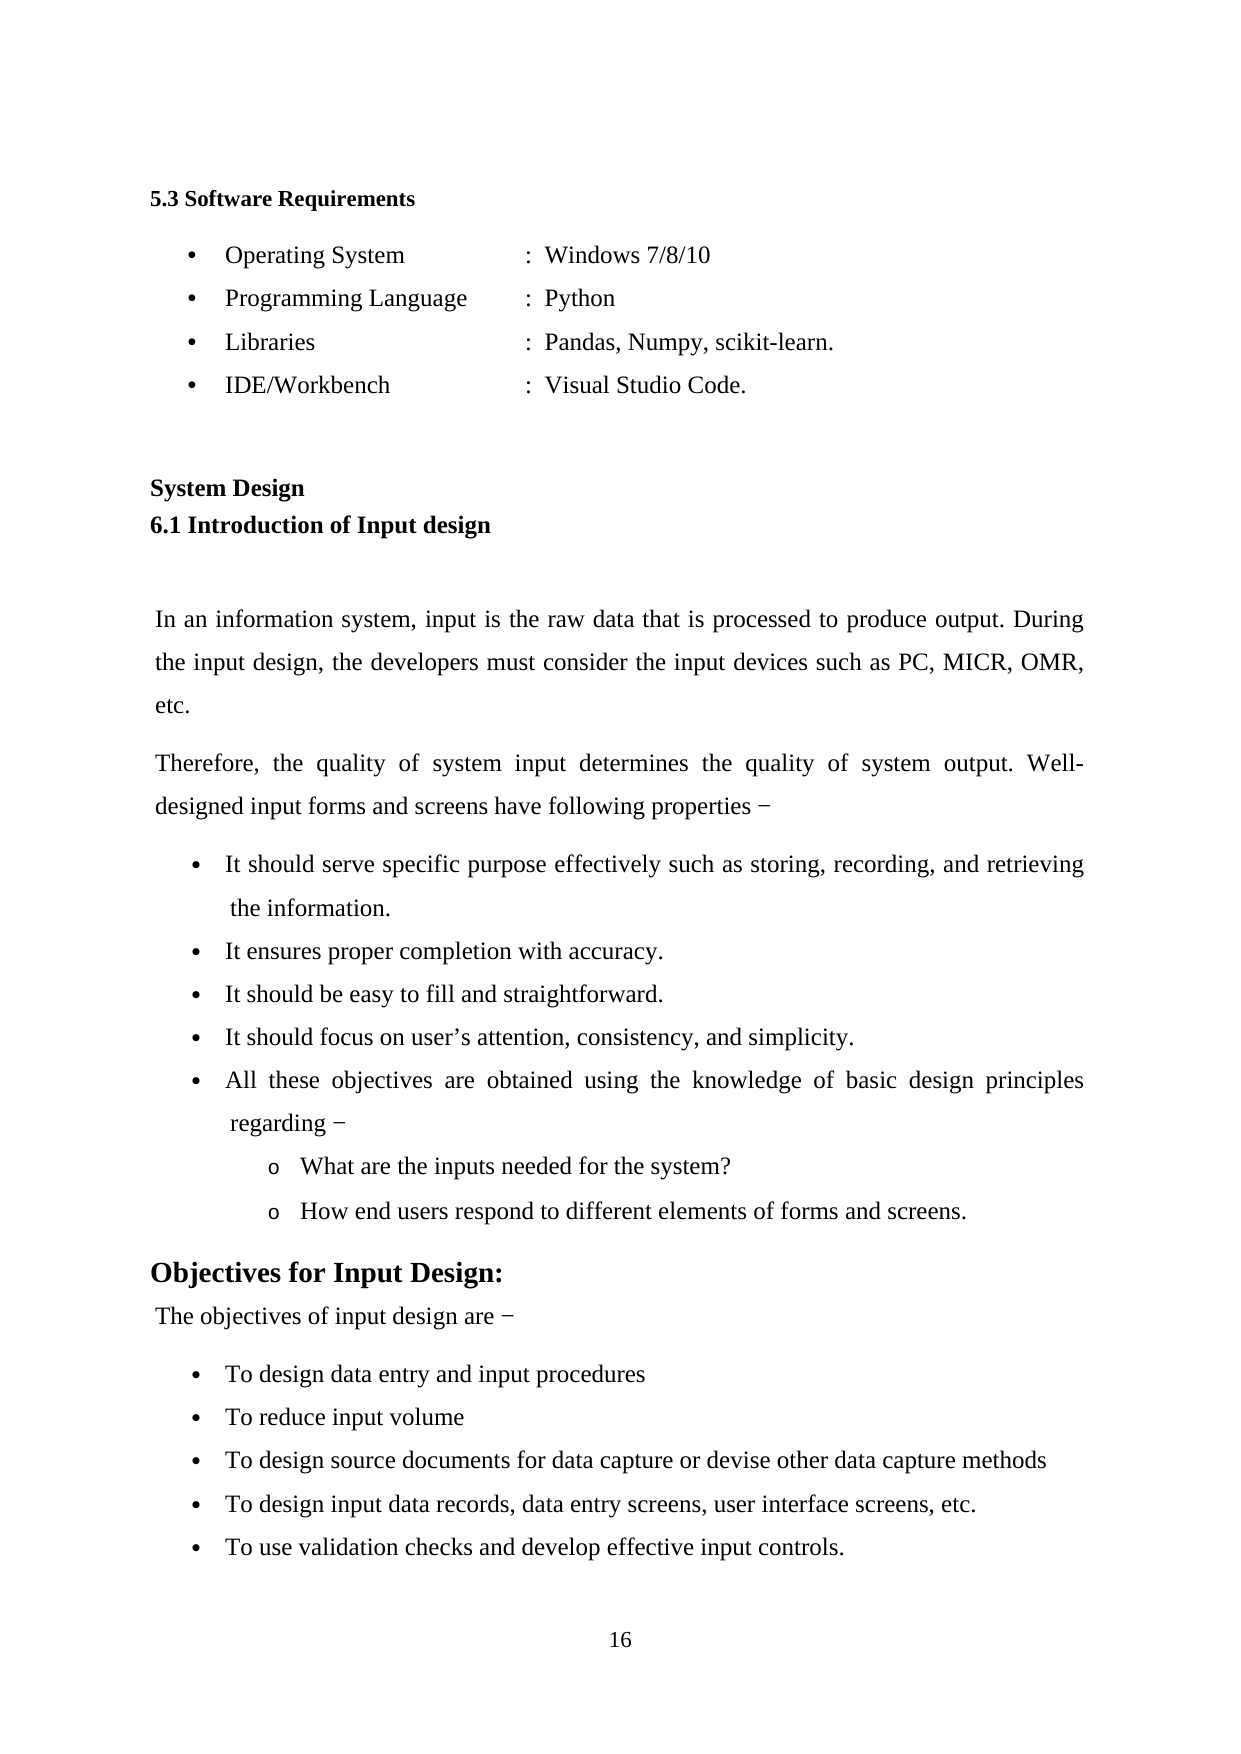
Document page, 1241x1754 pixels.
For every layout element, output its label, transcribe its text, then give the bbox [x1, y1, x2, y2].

list To reduce input volume [192, 1402, 1085, 1431]
text Therefore, the quality of system input determines the quality of system output. Well-designed input forms and screens have following properties − [155, 748, 1085, 820]
list It should serve specific purpose effectively such as storing, recording, and retrieving the information. [192, 849, 1085, 921]
text In an information system, input is the raw data that is processed to produce output. During the input design, the developers must consider the input devices such as PC, MICR, OMR, etc. [155, 604, 1085, 719]
subtitle 6.1 Introduction of Input design [150, 510, 1090, 539]
list To use validation checks and develop effective input controls. [192, 1532, 1085, 1561]
list It should be easy to fill and straightforward. [192, 979, 1085, 1008]
list IDE/Workbench : Visual Studio Code. [187, 370, 1090, 399]
subtitle 5.3 Software Requirements [150, 185, 1090, 211]
list To design data entry and input procedures [192, 1359, 1085, 1388]
list Programming Language : Python [187, 283, 1090, 312]
list To design source documents for data capture or devise other data capture methods [192, 1446, 1085, 1474]
subtitle Objectives for Input Design: [150, 1255, 1090, 1289]
subtitle System Design [150, 473, 1090, 502]
list What are the inputs needed for the system? [267, 1151, 1085, 1181]
text The objectives of input design are − [155, 1301, 1085, 1330]
list Libraries : Pandas, Numpy, scikit-learn. [187, 327, 1090, 356]
list It ensures proper completion with accuracy. [192, 936, 1085, 964]
list To design input data records, data entry screens, user interface screens, etc. [192, 1489, 1085, 1517]
list It should focus on user’s attention, consistency, and simplicity. [192, 1022, 1085, 1051]
list How end users respond to different elements of forms and screens. [267, 1196, 1085, 1225]
list All these objectives are obtained using the knowledge of basic design principles regarding − [192, 1065, 1085, 1137]
list Operating System : Windows 7/8/10 [187, 240, 1090, 269]
